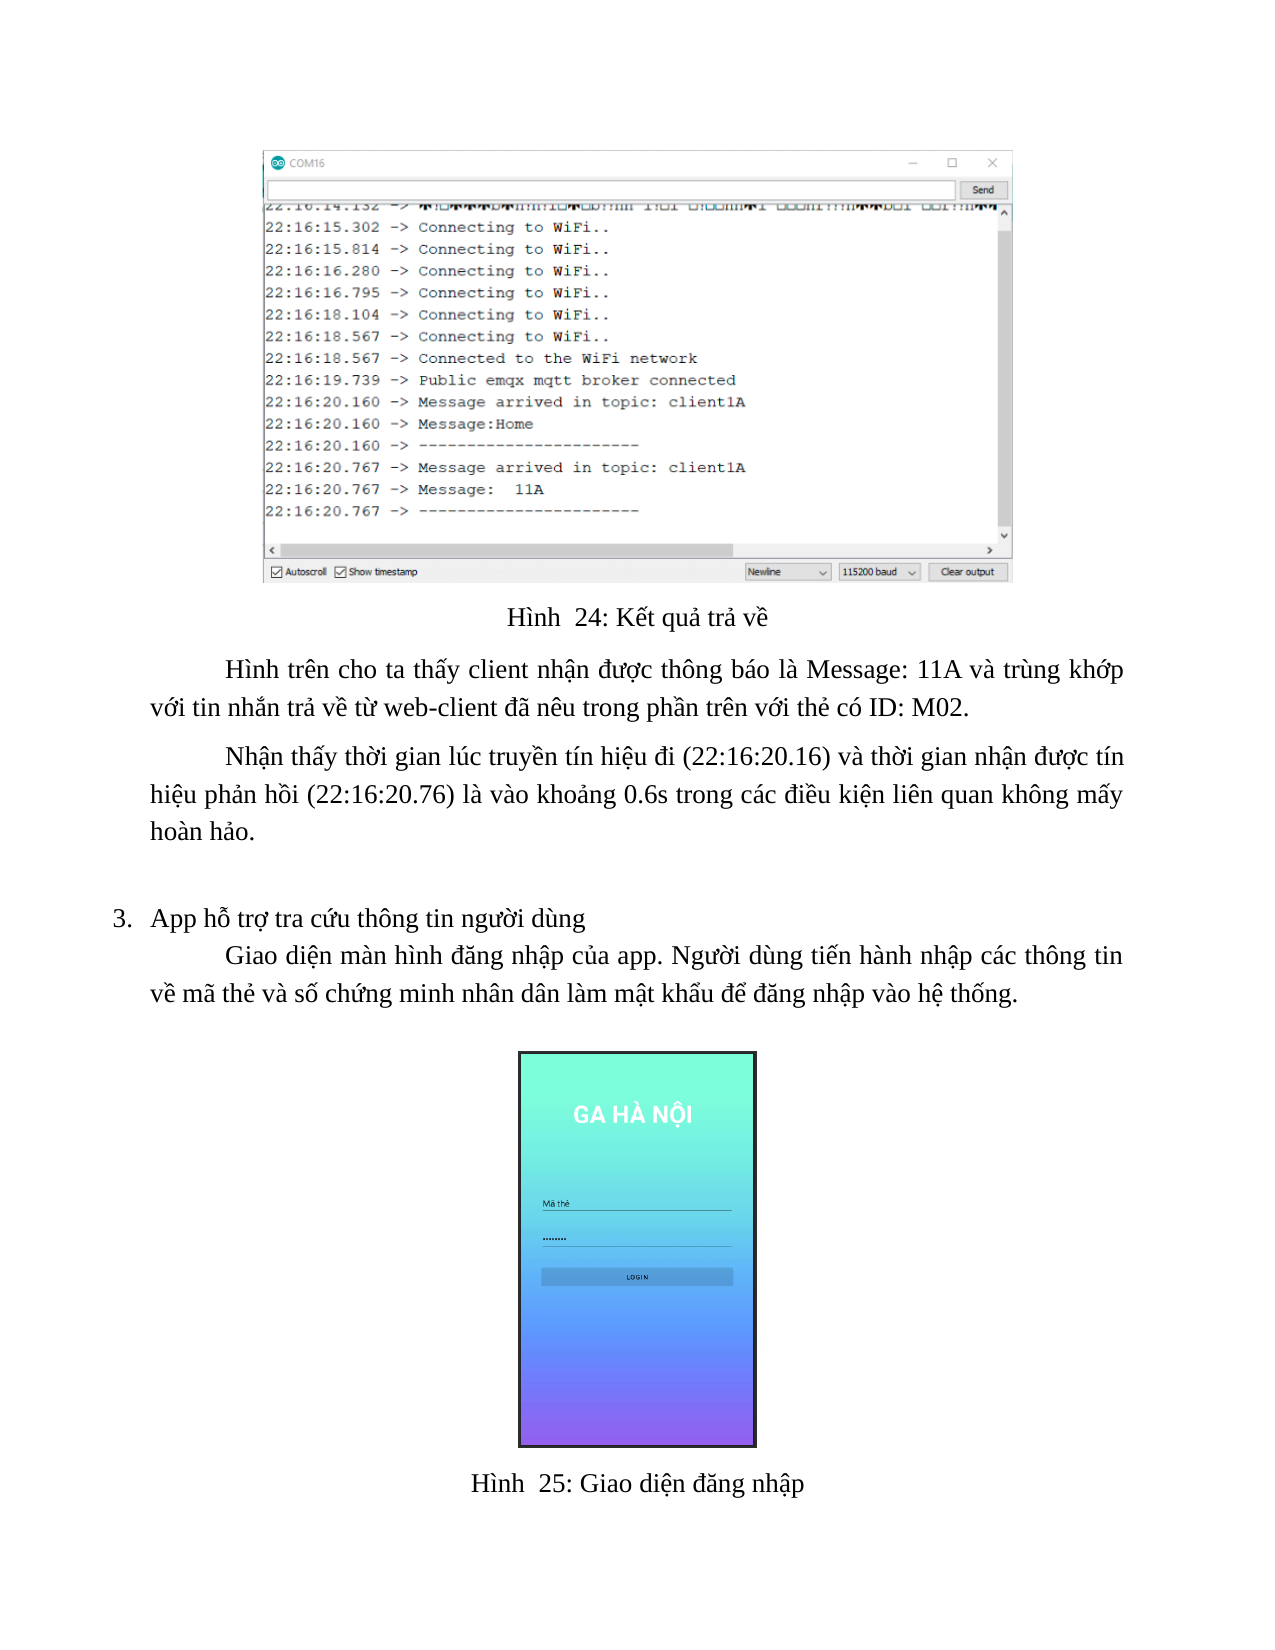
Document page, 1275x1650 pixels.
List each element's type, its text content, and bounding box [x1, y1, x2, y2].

picture [262, 150, 1013, 583]
text Nhận thấy thời gian lúc truyền tín hiệu đi (22:16:20.16) và thời gian nhận được tín hiệu phản hồi (22:16:20.76) là vào khoảng 0.6s trong các điều kiện liên quan không mấy hoàn hảo. [150, 741, 1125, 846]
list App hỗ trợ tra cứu thông tin người dùng [112, 902, 1125, 933]
text Hình trên cho ta thấy client nhận được thông báo là Message: 11A và trùng khớp với tin nhắn trả về từ web-client đã nêu trong phần trên với thẻ có ID: M02. [150, 653, 1125, 722]
list Giao diện màn hình đăng nhập của app. Người dùng tiến hành nhập các thông tin về mã thẻ và số chứng minh nhân dân làm mật khẩu để đăng nhập vào hệ thống. [150, 939, 1125, 1008]
picture [518, 1051, 757, 1448]
text Hình 25: Giao diện đăng nhập [150, 1467, 1125, 1498]
text Hình 24: Kết quả trả về [150, 601, 1125, 633]
